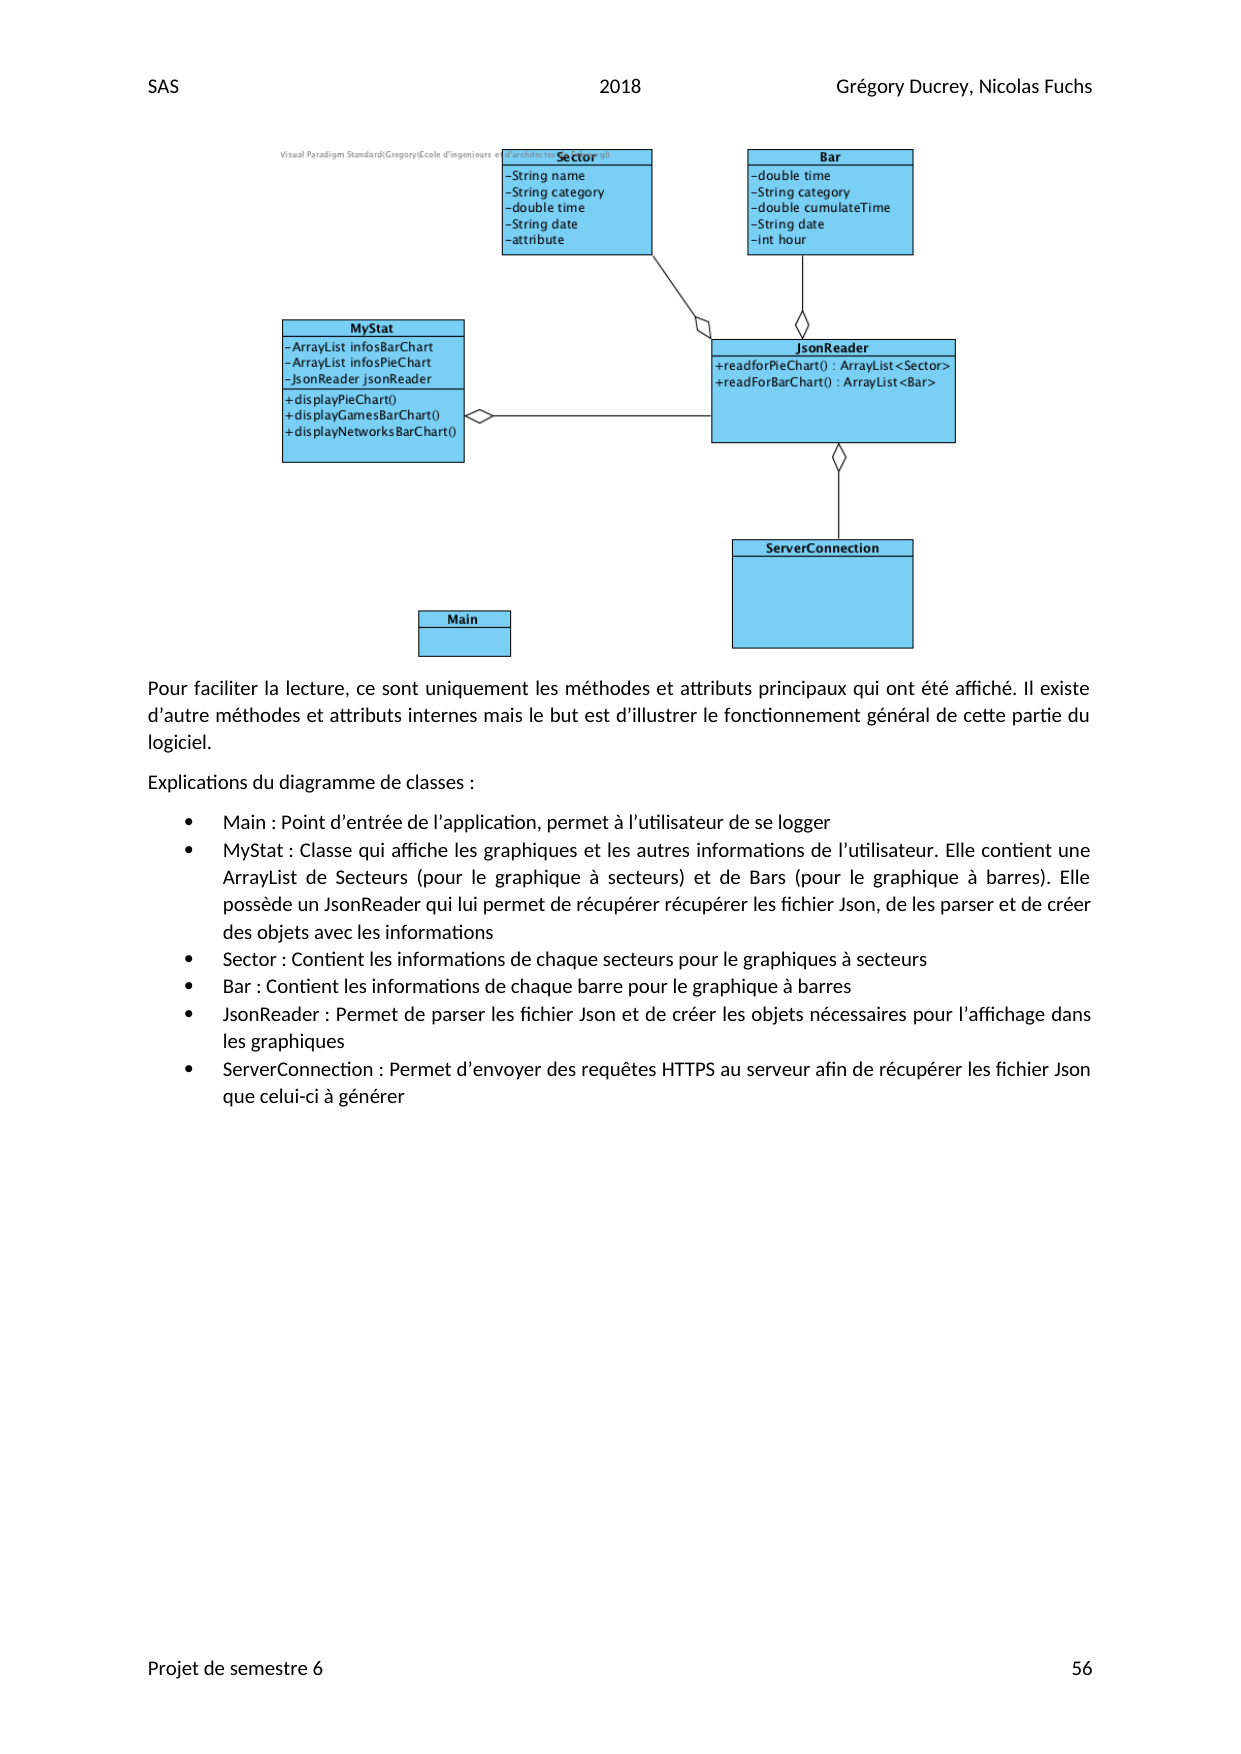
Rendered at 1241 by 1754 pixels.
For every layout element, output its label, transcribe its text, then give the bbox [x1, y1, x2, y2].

text Explications du diagramme de classes : [148, 769, 1093, 795]
list JsonReader : Permet de parser les fichier Json et de créer les objets nécessaires pour l’affichage dans les graphiques [185, 1001, 1093, 1054]
list Main : Point d’entrée de l’application, permet à l’utilisateur de se logger [185, 809, 1093, 835]
picture [280, 147, 960, 661]
list MyStat : Classe qui affiche les graphiques et les autres informations de l’utilisateur. Elle contient une ArrayList de Secteurs (pour le graphique à secteurs) et de Bars (pour le graphique à barres). Elle possède un JsonReader qui lui permet de récupérer récupérer les fichier Json, de les parser et de créer des objets avec les informations [185, 837, 1093, 944]
list Sector : Contient les informations de chaque secteurs pour le graphiques à secteurs [185, 946, 1093, 972]
list Bar : Contient les informations de chaque barre pour le graphique à barres [185, 974, 1093, 999]
text Pour faciliter la lecture, ce sont uniquement les méthodes et attributs principaux qui ont été affiché. Il existe d’autre méthodes et attributs internes mais le but est d’illustrer le fonctionnement général de cette partie du logiciel. [148, 675, 1093, 755]
list ServerConnection : Permet d’envoyer des requêtes HTTPS au serveur afin de récupérer les fichier Json que celui-ci à générer [185, 1056, 1093, 1109]
